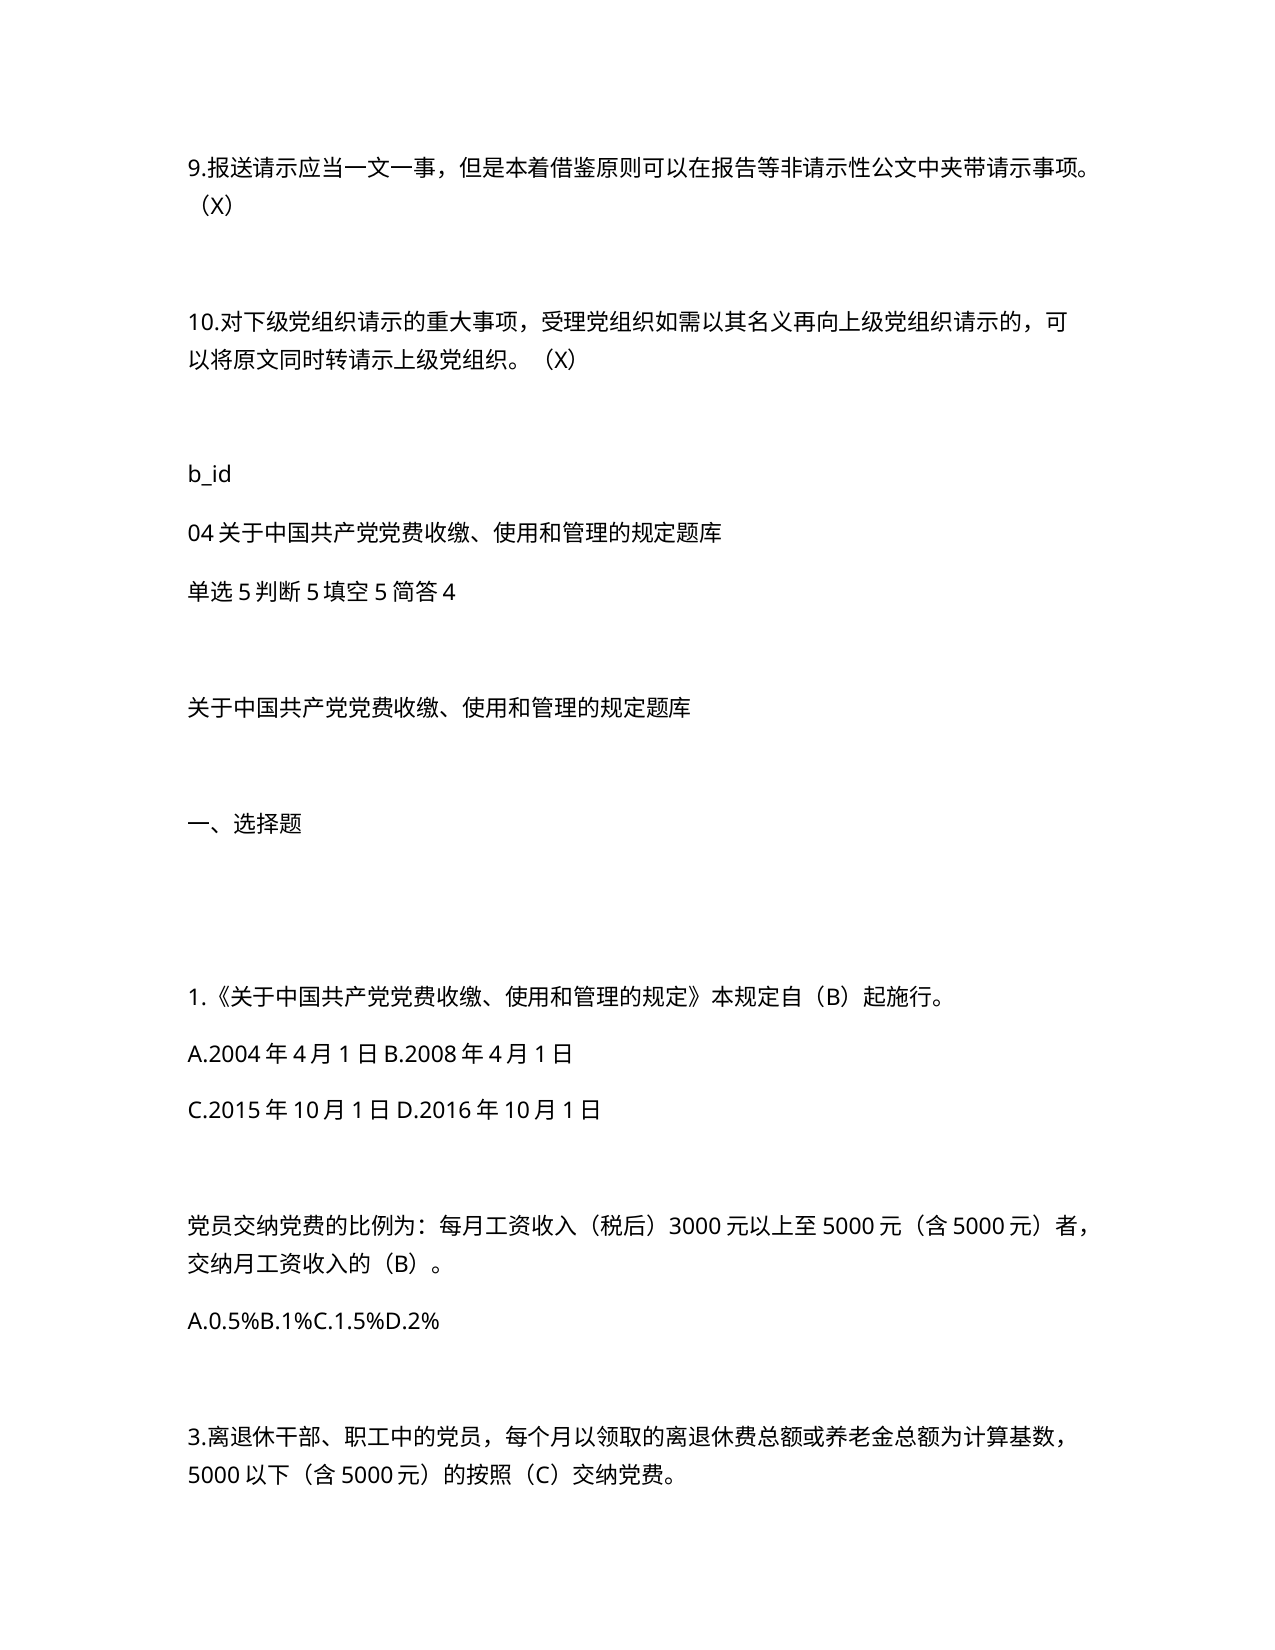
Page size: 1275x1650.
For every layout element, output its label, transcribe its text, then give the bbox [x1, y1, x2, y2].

text 单选5判断5填空5简答4 [187, 574, 1087, 608]
text b_id [187, 458, 1087, 489]
text 10.对下级党组织请示的重大事项，受理党组织如需以其名义再向上级党组织请示的，可以将原文同时转请示上级党组织。（X） [187, 304, 1087, 376]
text C.2015年10月1日D.2016年10月1日 [187, 1094, 1087, 1126]
text 一、选择题 [187, 806, 1087, 839]
text 关于中国共产党党费收缴、使用和管理的规定题库 [187, 690, 1087, 723]
text 3.离退休干部、职工中的党员，每个月以领取的离退休费总额或养老金总额为计算基数，5000以下（含5000元）的按照（C）交纳党费。 [187, 1419, 1087, 1490]
text 党员交纳党费的比例为：每月工资收入（税后）3000元以上至5000元（含5000元）者，交纳月工资收入的（B）。 [187, 1208, 1087, 1279]
text 04关于中国共产党党费收缴、使用和管理的规定题库 [187, 515, 1087, 548]
text 9.报送请示应当一文一事，但是本着借鉴原则可以在报告等非请示性公文中夹带请示事项。（X） [187, 150, 1087, 222]
text A.2004年4月1日B.2008年4月1日 [187, 1038, 1087, 1069]
text 1.《关于中国共产党党费收缴、使用和管理的规定》本规定自（B）起施行。 [187, 978, 1087, 1012]
text A.0.5%B.1%C.1.5%D.2% [187, 1305, 1087, 1337]
